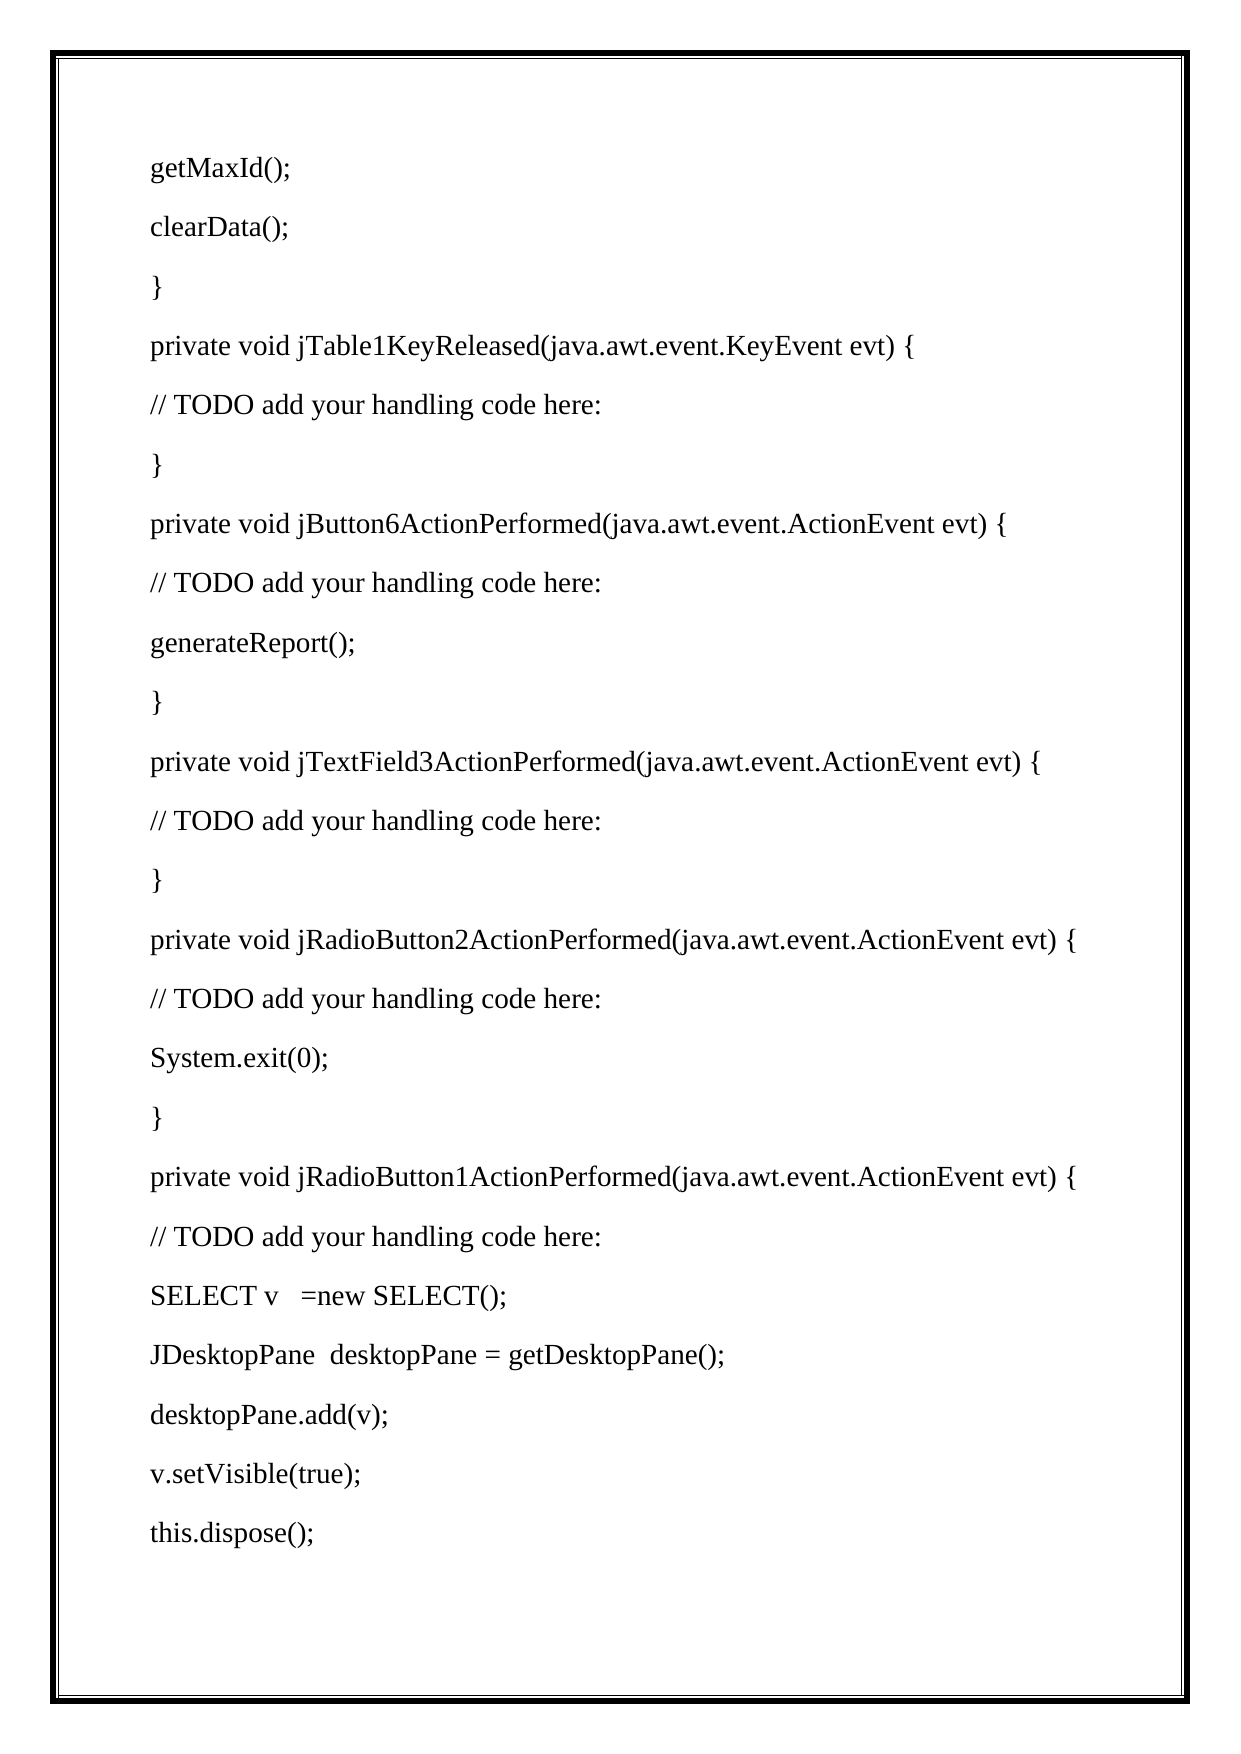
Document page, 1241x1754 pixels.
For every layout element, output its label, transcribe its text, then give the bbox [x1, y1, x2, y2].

text } [150, 684, 1090, 718]
text } [150, 447, 1090, 480]
text v.setVisible(true); [150, 1456, 1090, 1490]
text // TODO add your handling code here: [150, 981, 1090, 1015]
text generateReport(); [150, 625, 1090, 658]
text private void jRadioButton1ActionPerformed(java.awt.event.ActionEvent evt) { [150, 1159, 1090, 1193]
text this.dispose(); [150, 1516, 1090, 1549]
text } [150, 269, 1090, 302]
text System.exit(0); [150, 1041, 1090, 1074]
text // TODO add your handling code here: [150, 803, 1090, 837]
text private void jTable1KeyReleased(java.awt.event.KeyEvent evt) { [150, 328, 1090, 362]
text // TODO add your handling code here: [150, 566, 1090, 599]
text private void jRadioButton2ActionPerformed(java.awt.event.ActionEvent evt) { [150, 922, 1090, 955]
text SELECT v =new SELECT(); [150, 1278, 1090, 1312]
text clearData(); [150, 209, 1090, 243]
text private void jButton6ActionPerformed(java.awt.event.ActionEvent evt) { [150, 506, 1090, 540]
text } [150, 862, 1090, 896]
text // TODO add your handling code here: [150, 387, 1090, 421]
text // TODO add your handling code here: [150, 1219, 1090, 1252]
text private void jTextField3ActionPerformed(java.awt.event.ActionEvent evt) { [150, 744, 1090, 777]
text JDesktopPane desktopPane = getDesktopPane(); [150, 1337, 1090, 1371]
text desktopPane.add(v); [150, 1397, 1090, 1430]
text getMaxId(); [150, 150, 1090, 183]
text } [150, 1100, 1090, 1133]
